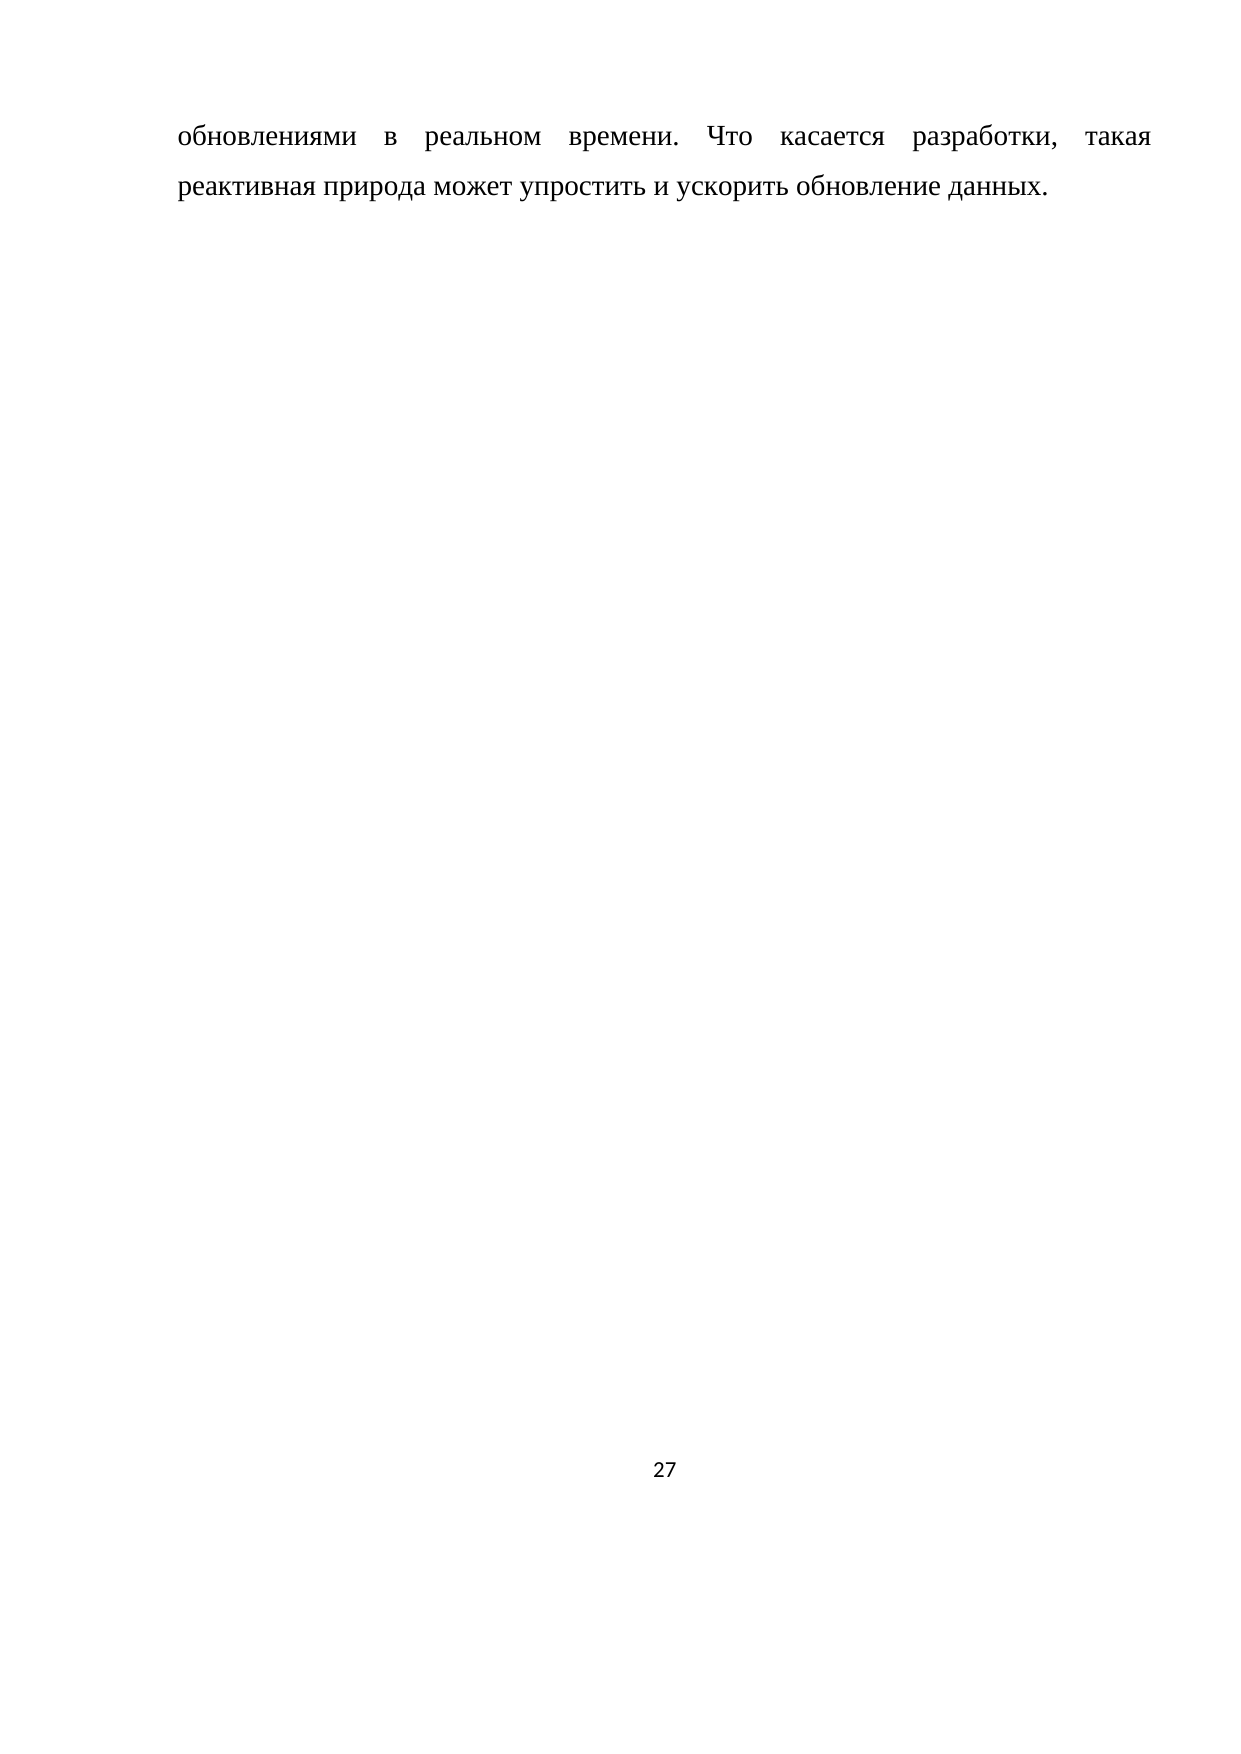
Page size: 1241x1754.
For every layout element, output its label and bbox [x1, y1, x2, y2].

text [177, 118, 1152, 202]
